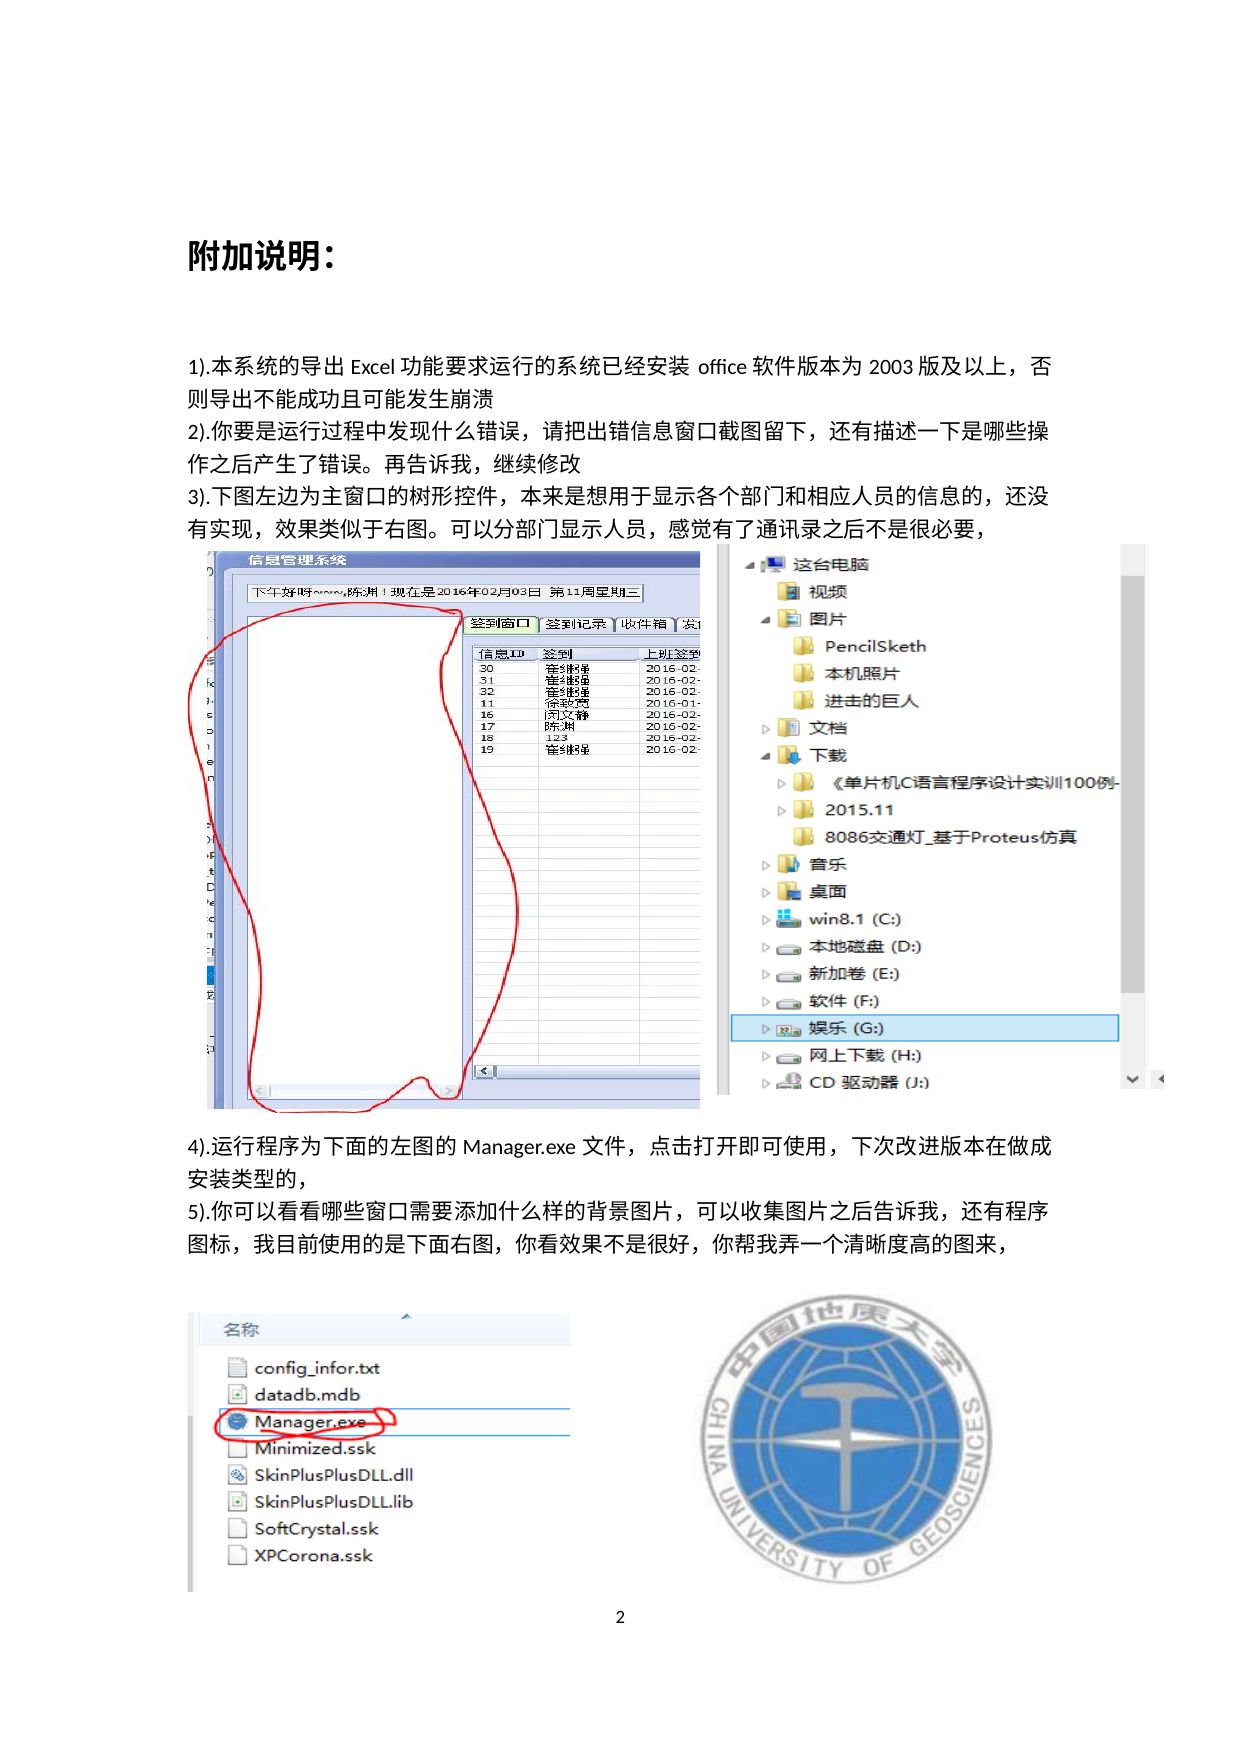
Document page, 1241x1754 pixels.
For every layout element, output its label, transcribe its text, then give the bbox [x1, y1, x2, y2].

subtitle 附加说明： [187, 222, 1053, 287]
picture [187, 551, 700, 1113]
picture [717, 544, 1164, 1095]
picture [692, 1293, 999, 1591]
text 3).下图左边为主窗口的树形控件，本来是想用于显示各个部门和相应人员的信息的，还没有实现，效果类似于右图。可以分部门显示人员，感觉有了通讯录之后不是很必要， [187, 479, 1053, 544]
text 5).你可以看看哪些窗口需要添加什么样的背景图片，可以收集图片之后告诉我，还有程序图标，我目前使用的是下面右图，你看效果不是很好，你帮我弄一个清晰度高的图来， [187, 1194, 1053, 1259]
text 2).你要是运行过程中发现什么错误，请把出错信息窗口截图留下，还有描述一下是哪些操作之后产生了错误。再告诉我，继续修改 [187, 414, 1053, 479]
text 1).本系统的导出Excel功能要求运行的系统已经安装 office软件版本为2003版及以上，否则导出不能成功且可能发生崩溃 [187, 349, 1053, 414]
text 4).运行程序为下面的左图的Manager.exe 文件，点击打开即可使用，下次改进版本在做成安装类型的， [187, 1129, 1053, 1194]
picture [187, 1305, 571, 1592]
